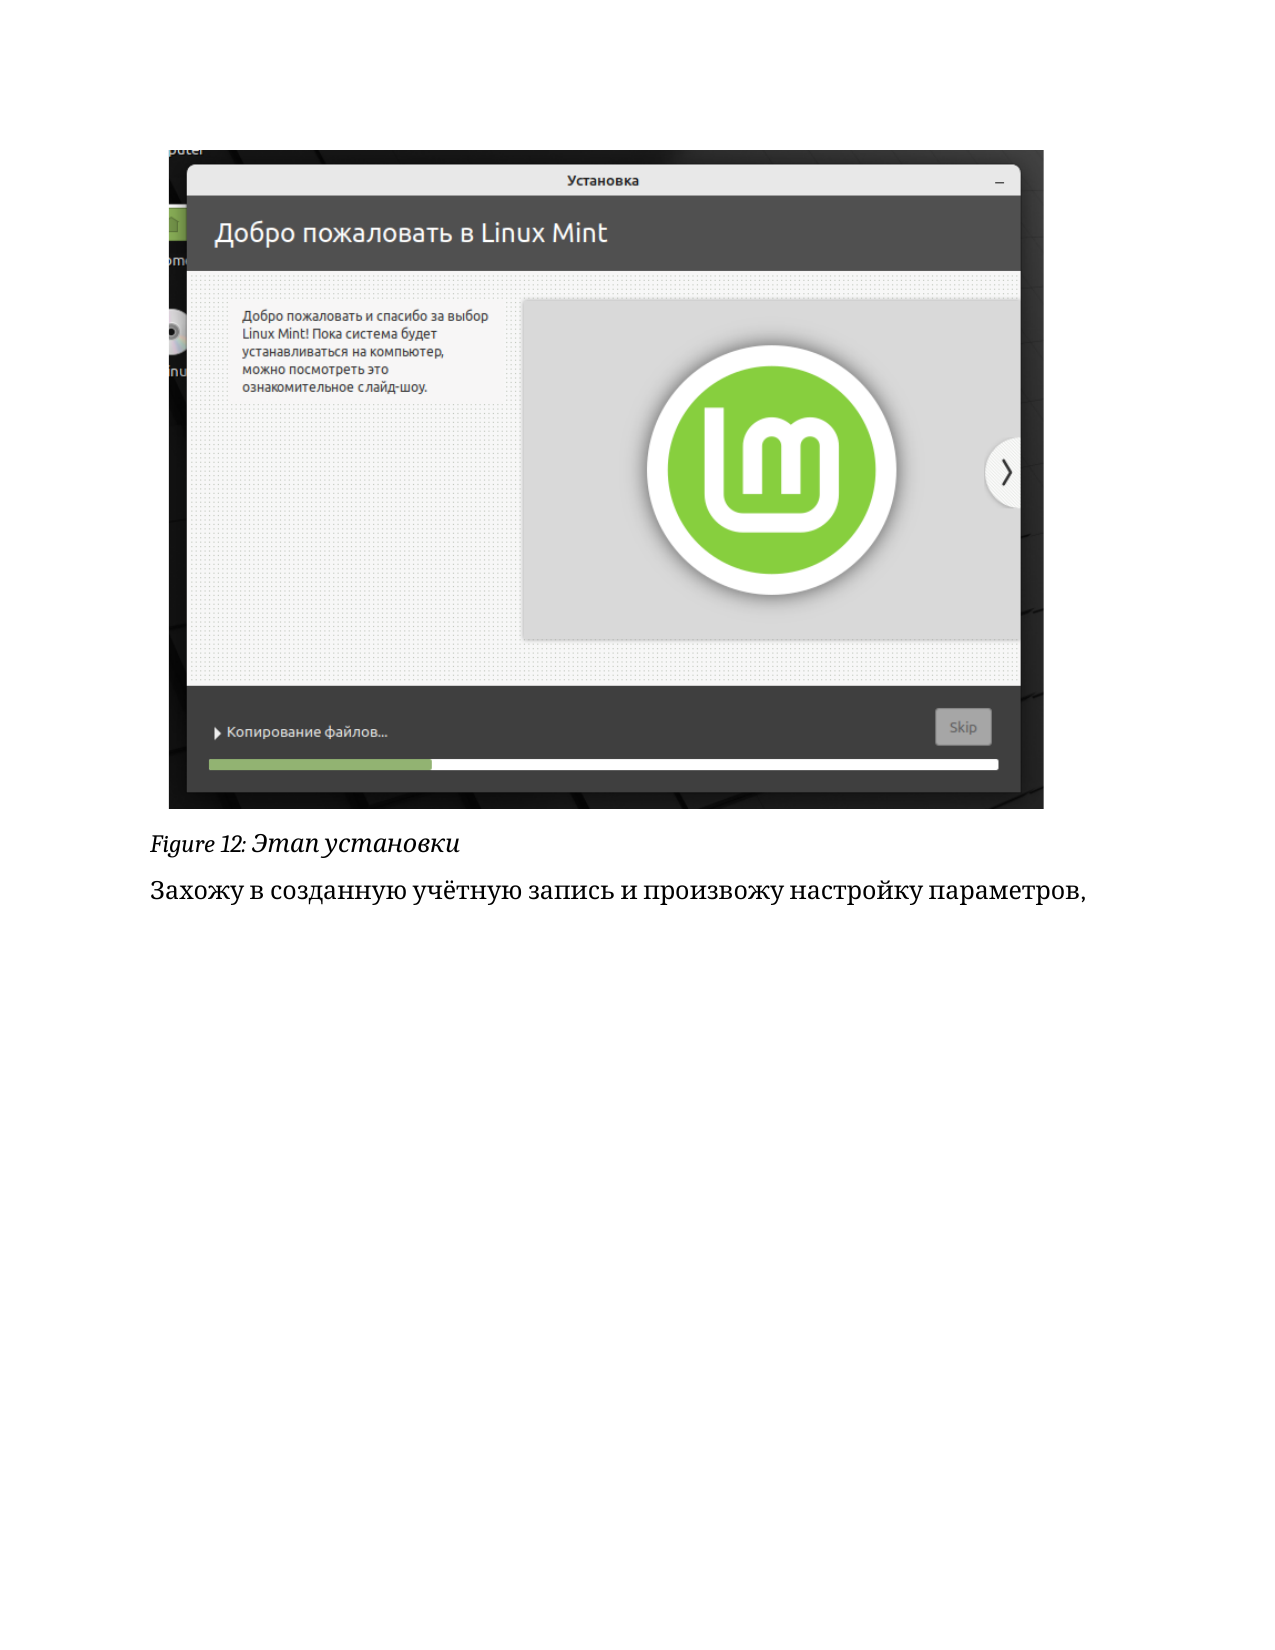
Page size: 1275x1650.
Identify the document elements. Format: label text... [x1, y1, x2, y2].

text Figure 12: Этап установки [150, 830, 1125, 858]
text Захожу в созданную учётную запись и произвожу настройку параметров, [150, 877, 1125, 906]
picture [168, 150, 1044, 809]
